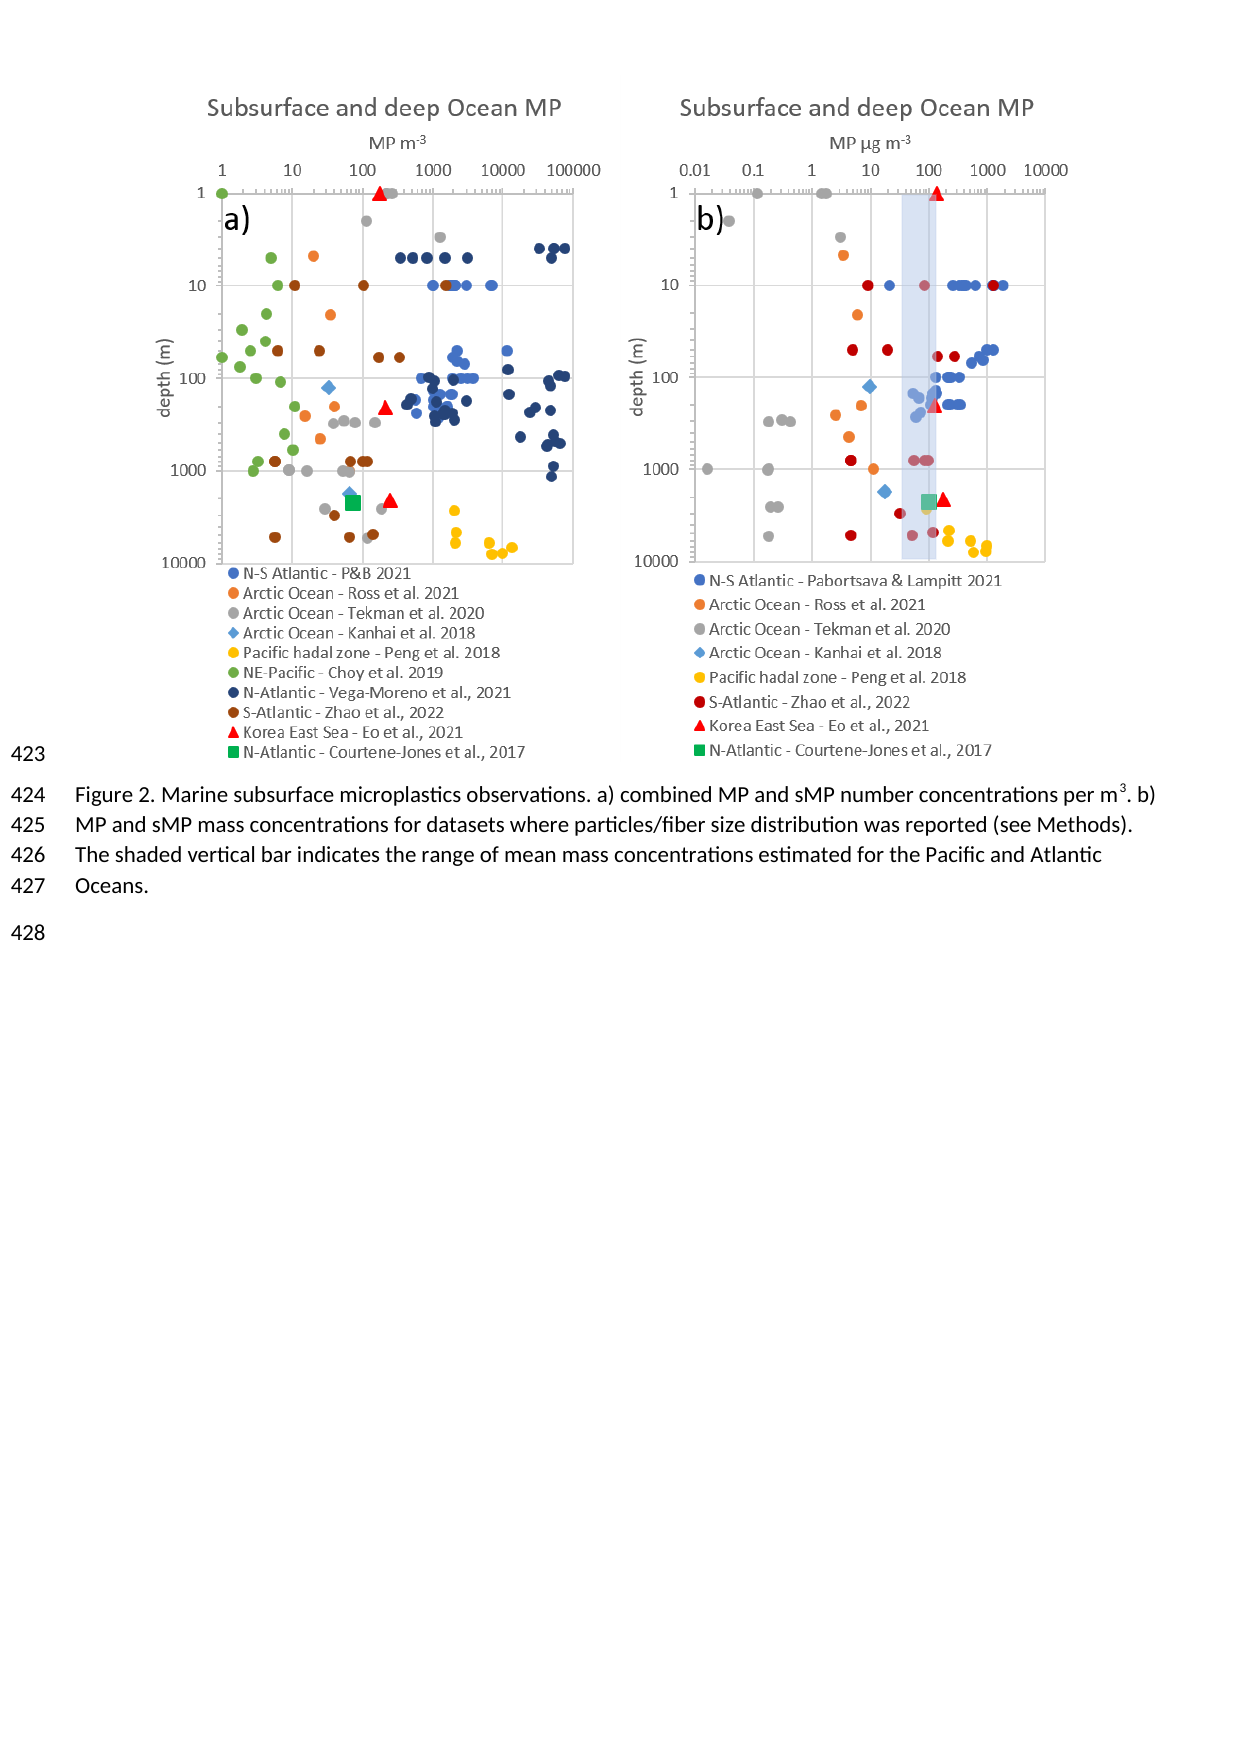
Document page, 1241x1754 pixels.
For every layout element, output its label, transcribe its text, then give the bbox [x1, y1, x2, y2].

text Figure 2. Marine subsurface microplastics observations. a) combined MP and sMP number concentrations per m3. b) MP and sMP mass concentrations for datasets where particles/fiber size distribution was reported (see Methods). The shaded vertical bar indicates the range of mean mass concentrations estimated for the Pacific and Atlantic Oceans. [75, 780, 1165, 899]
picture [147, 75, 1093, 762]
